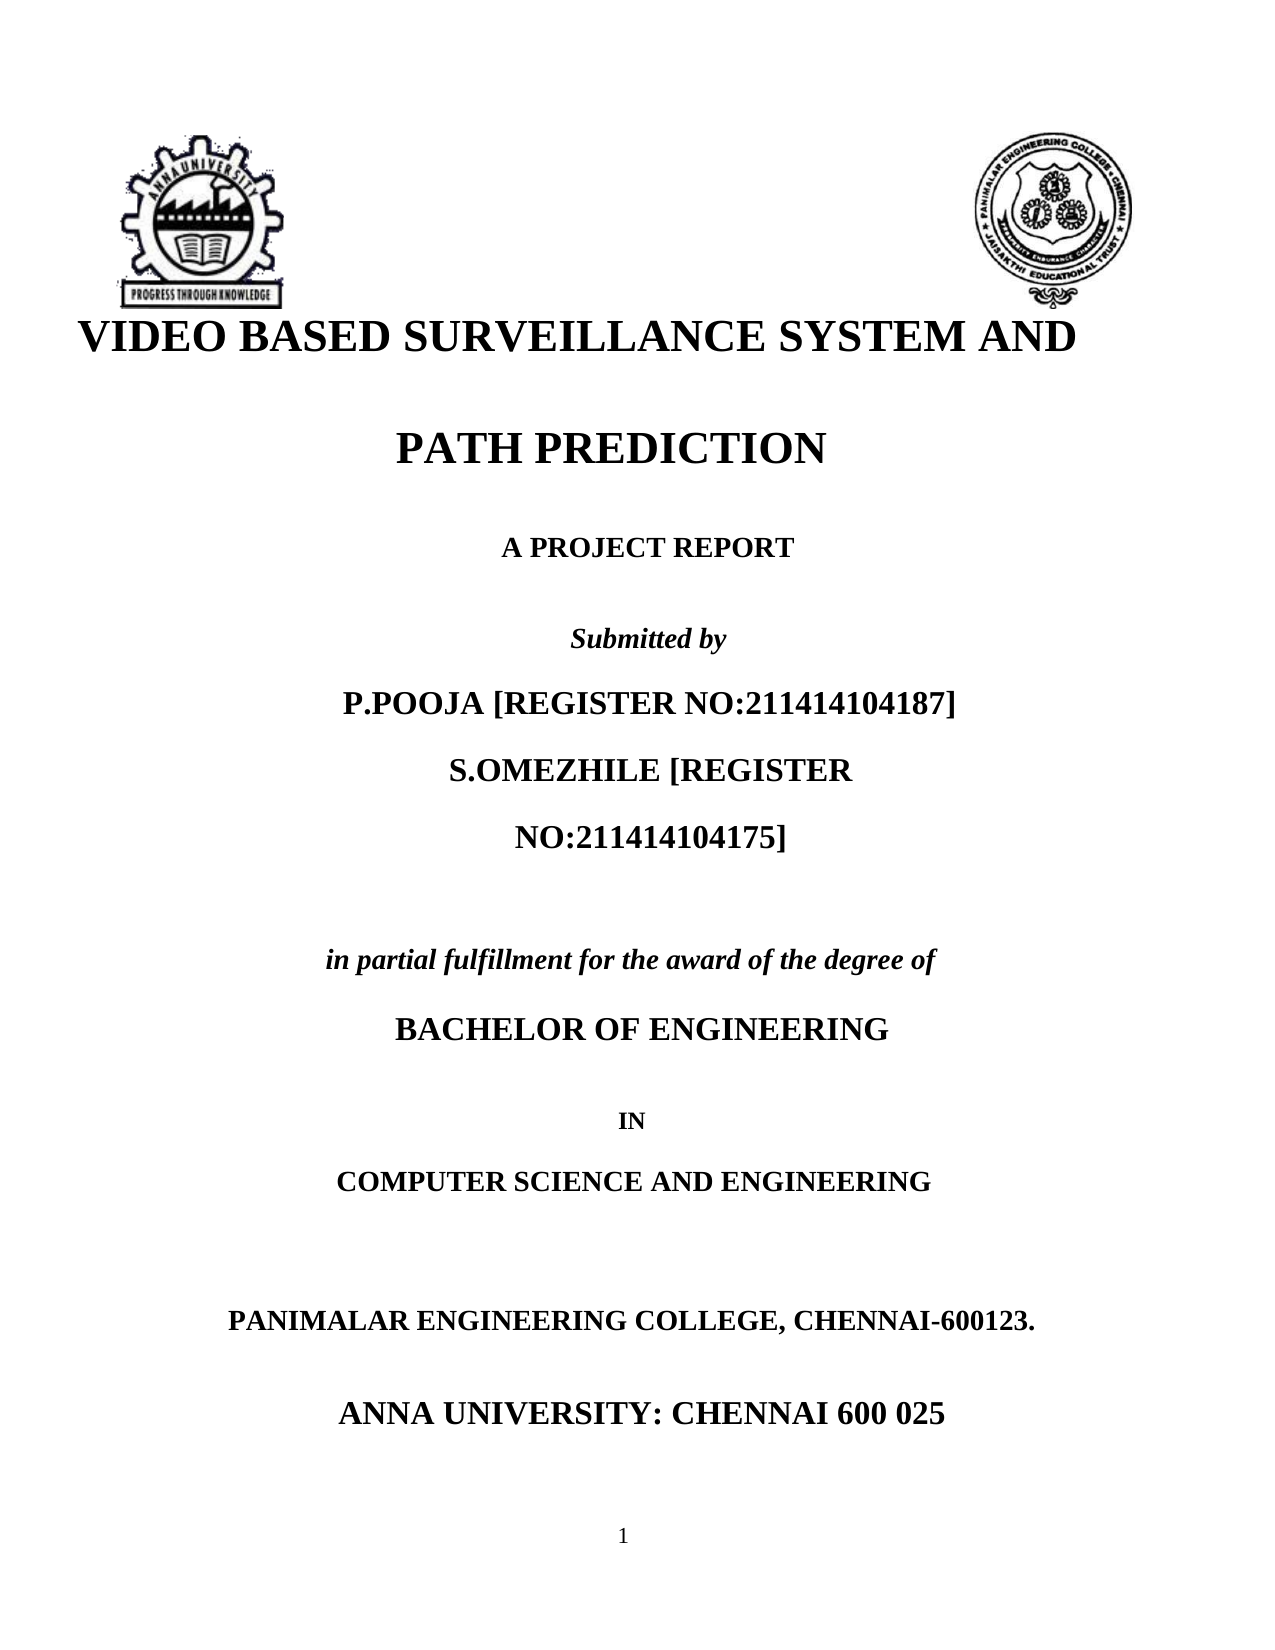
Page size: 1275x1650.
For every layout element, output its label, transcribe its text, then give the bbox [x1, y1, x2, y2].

text COMPUTER SCIENCE AND ENGINEERING [170, 1164, 1098, 1197]
subtitle BACHELOR OF ENGINEERING [78, 1009, 1184, 1047]
subtitle ANNA UNIVERSITY: CHENNAI 600 025 [78, 1394, 1183, 1432]
text PATH PREDICTION [78, 420, 1144, 473]
text in partial fulfillment for the award of the degree of [78, 942, 1185, 975]
text Submitted by [201, 621, 1098, 654]
text IN [78, 1106, 1185, 1135]
subtitle VIDEO BASED SURVEILLANCE SYSTEM AND [57, 308, 1098, 361]
picture [116, 135, 284, 309]
subtitle P.POOJA [REGISTER NO:211414104187] S.OMEZHILE [REGISTER NO:211414104175] [307, 683, 992, 856]
text PANIMALAR ENGINEERING COLLEGE, CHENNAI-600123. [78, 1303, 1185, 1336]
text A PROJECT REPORT [198, 530, 1098, 563]
picture [972, 131, 1135, 309]
